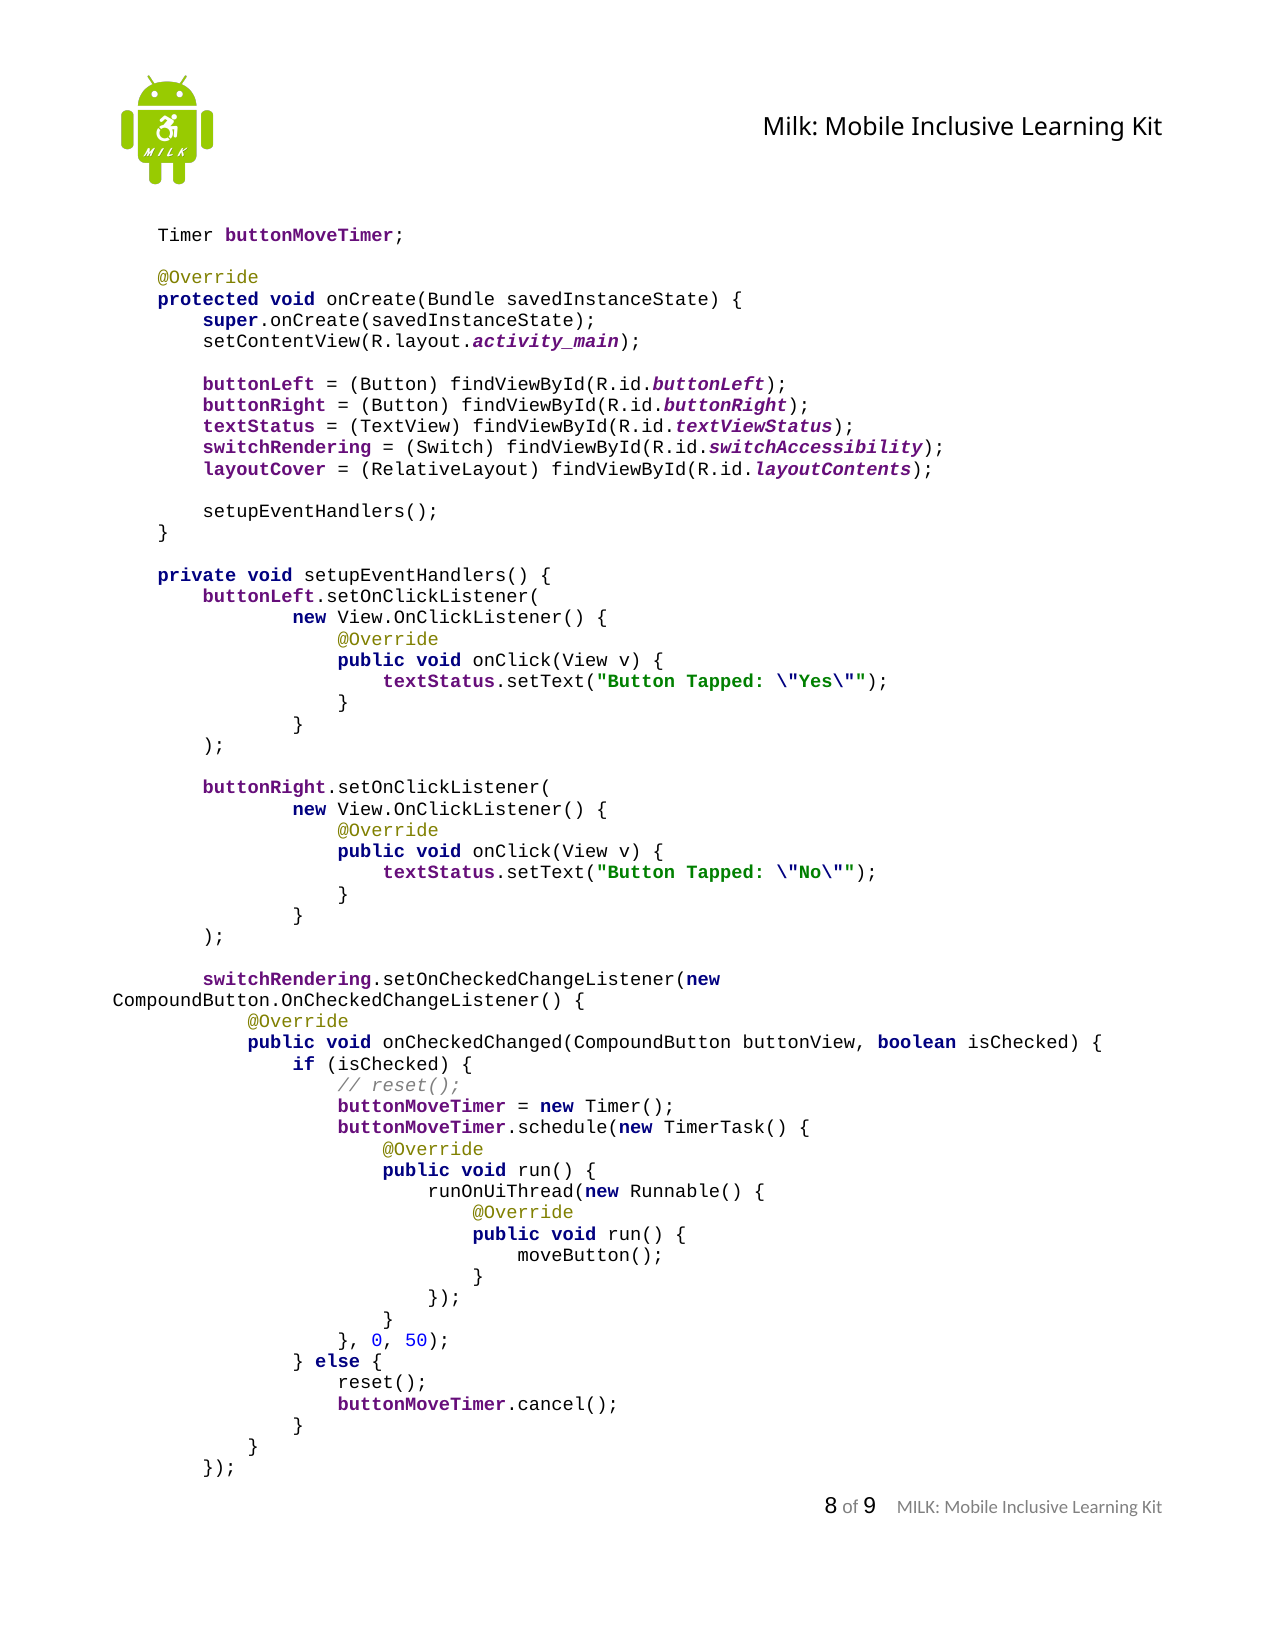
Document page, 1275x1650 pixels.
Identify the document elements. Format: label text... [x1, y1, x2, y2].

picture [112, 75, 222, 185]
